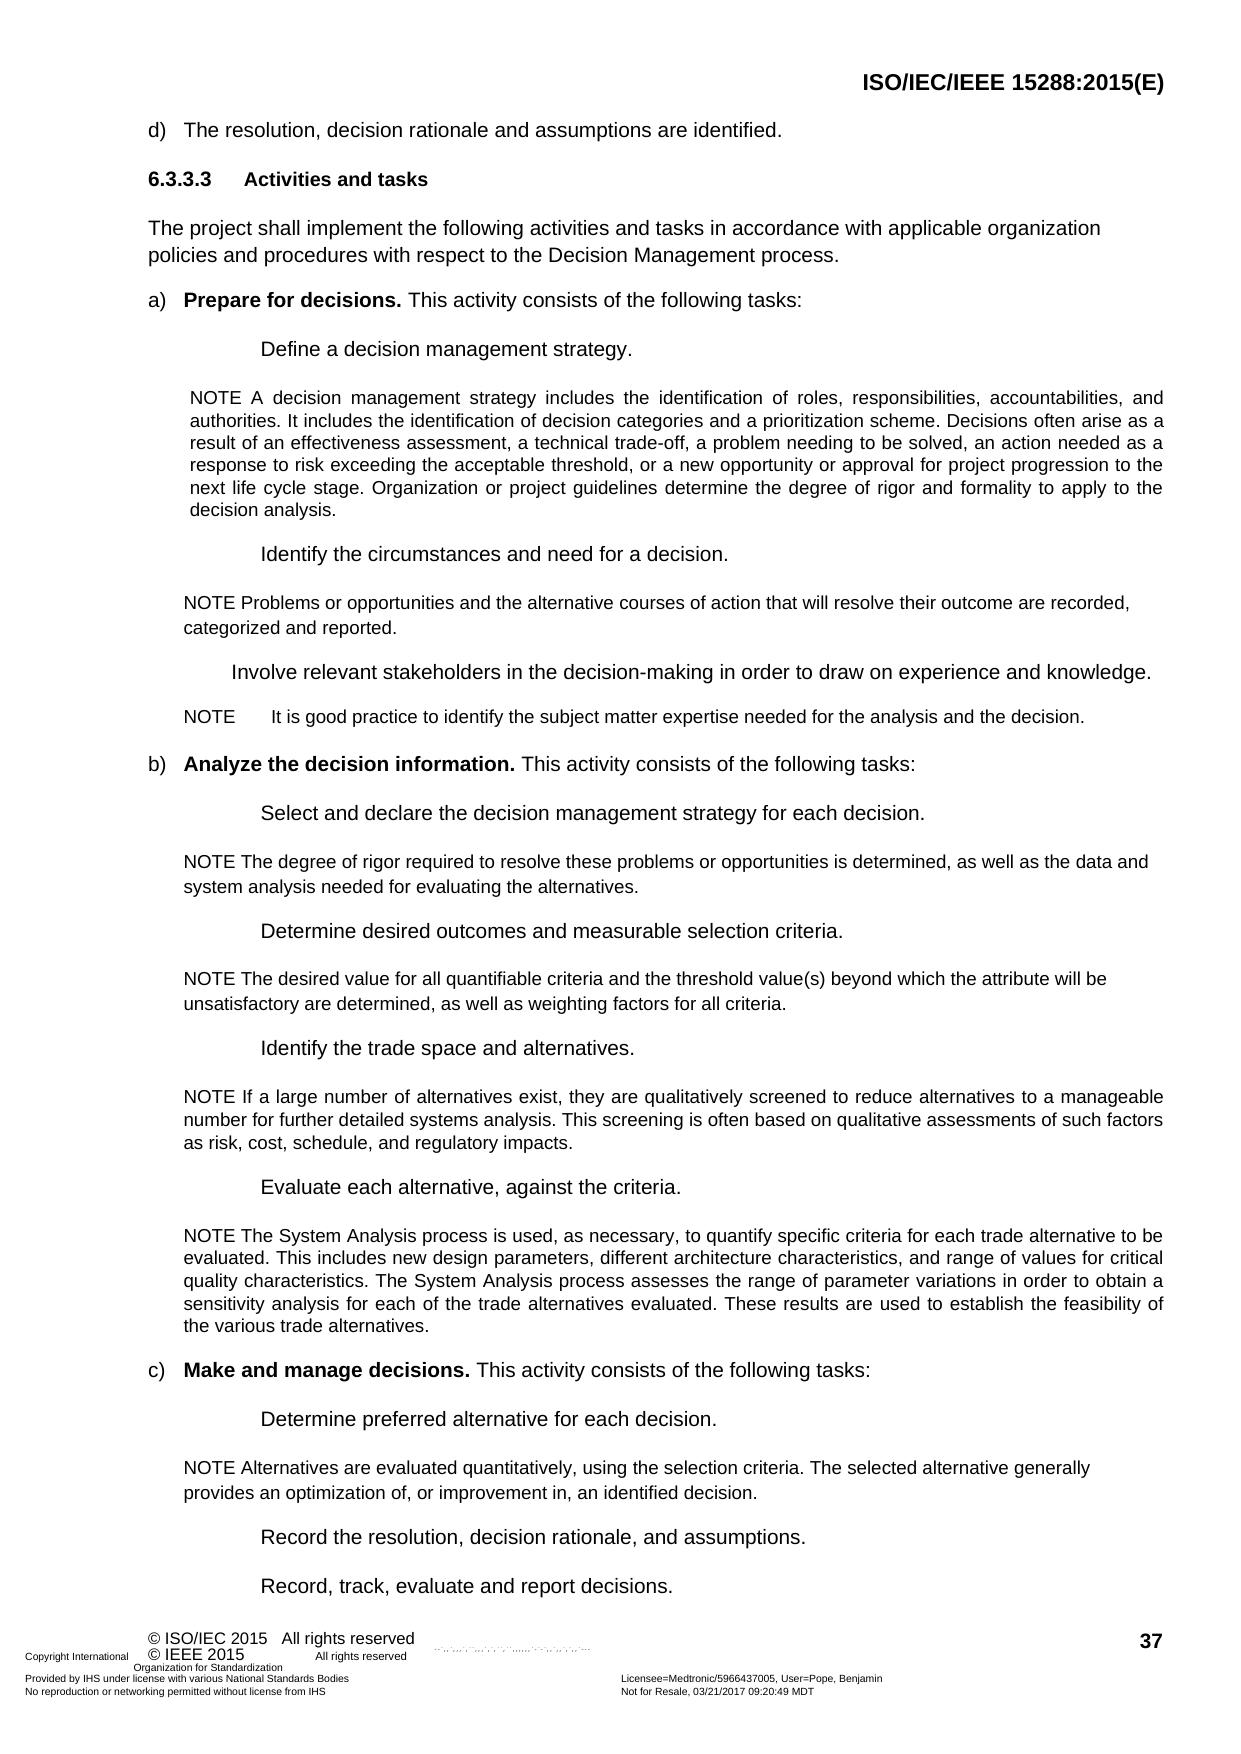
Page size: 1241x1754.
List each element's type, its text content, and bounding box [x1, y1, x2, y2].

text ISO/IEC/IEEE 15288:2015(E) [862, 69, 1165, 95]
list Involve relevant stakeholders in the decision-making in order to draw on experience and knowledge. [189, 660, 1165, 684]
list Identify the trade space and alternatives. [189, 1036, 1165, 1060]
text b) Analyze the decision information. This activity consists of the following tasks: [148, 752, 1165, 776]
text a) Prepare for decisions. This activity consists of the following tasks: [148, 288, 1165, 312]
list Evaluate each alternative, against the criteria. [189, 1175, 1165, 1199]
list Determine desired outcomes and measurable selection criteria. [189, 918, 1165, 942]
text NOTE The System Analysis process is used, as necessary, to quantify specific criteria for each trade alternative to be evaluated. This includes new design parameters, different architecture characteristics, and range of values for critical quality characteristics. The System Analysis process assesses the range of parameter variations in order to obtain a sensitivity analysis for each of the trade alternatives evaluated. These results are used to establish the feasibility of the various trade alternatives. [183, 1224, 1165, 1336]
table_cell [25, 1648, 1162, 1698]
list Select and declare the decision management strategy for each decision. [189, 801, 1165, 825]
list Identify the circumstances and need for a decision. [189, 542, 1165, 566]
text NOTE It is good practice to identify the subject matter expertise needed for the analysis and the decision. [183, 706, 1165, 727]
list Record the resolution, decision rationale, and assumptions. [189, 1524, 1165, 1548]
text NOTE Alternatives are evaluated quantitatively, using the selection criteria. The selected alternative generally provides an optimization of, or improvement in, an identified decision. [183, 1457, 1165, 1503]
list Define a decision management strategy. [189, 337, 1165, 361]
text NOTE A decision management strategy includes the identification of roles, responsibilities, accountabilities, and authorities. It includes the identification of decision categories and a prioritization scheme. Decisions often arise as a result of an effectiveness assessment, a technical trade-off, a problem needing to be solved, an action needed as a response to risk exceeding the acceptable threshold, or a new opportunity or approval for project progression to the next life cycle stage. Organization or project guidelines determine the degree of rigor and formality to apply to the decision analysis. [189, 387, 1165, 521]
text NOTE The degree of rigor required to resolve these problems or opportunities is determined, as well as the data and system analysis needed for evaluating the alternatives. [183, 850, 1165, 897]
list Determine preferred alternative for each decision. [189, 1407, 1165, 1431]
list Record, track, evaluate and report decisions. [189, 1573, 1165, 1597]
text 6.3.3.3 Activities and tasks [148, 166, 1165, 190]
text The project shall implement the following activities and tasks in accordance with applicable organization policies and procedures with respect to the Decision Management process. [148, 216, 1165, 267]
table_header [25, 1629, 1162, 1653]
text NOTE Problems or opportunities and the alternative courses of action that will resolve their outcome are recorded, categorized and reported. [183, 592, 1163, 638]
text NOTE The desired value for all quantifiable criteria and the threshold value(s) beyond which the attribute will be unsatisfactory are determined, as well as weighting factors for all criteria. [183, 968, 1165, 1014]
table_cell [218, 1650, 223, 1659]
text c) Make and manage decisions. This activity consists of the following tasks: [148, 1358, 1165, 1382]
text NOTE If a large number of alternatives exist, they are qualitatively screened to reduce alternatives to a manageable number for further detailed systems analysis. This screening is often based on qualitative assessments of such factors as risk, cost, schedule, and regulatory impacts. [183, 1086, 1165, 1154]
text d) The resolution, decision rationale and assumptions are identified. [148, 118, 1165, 142]
